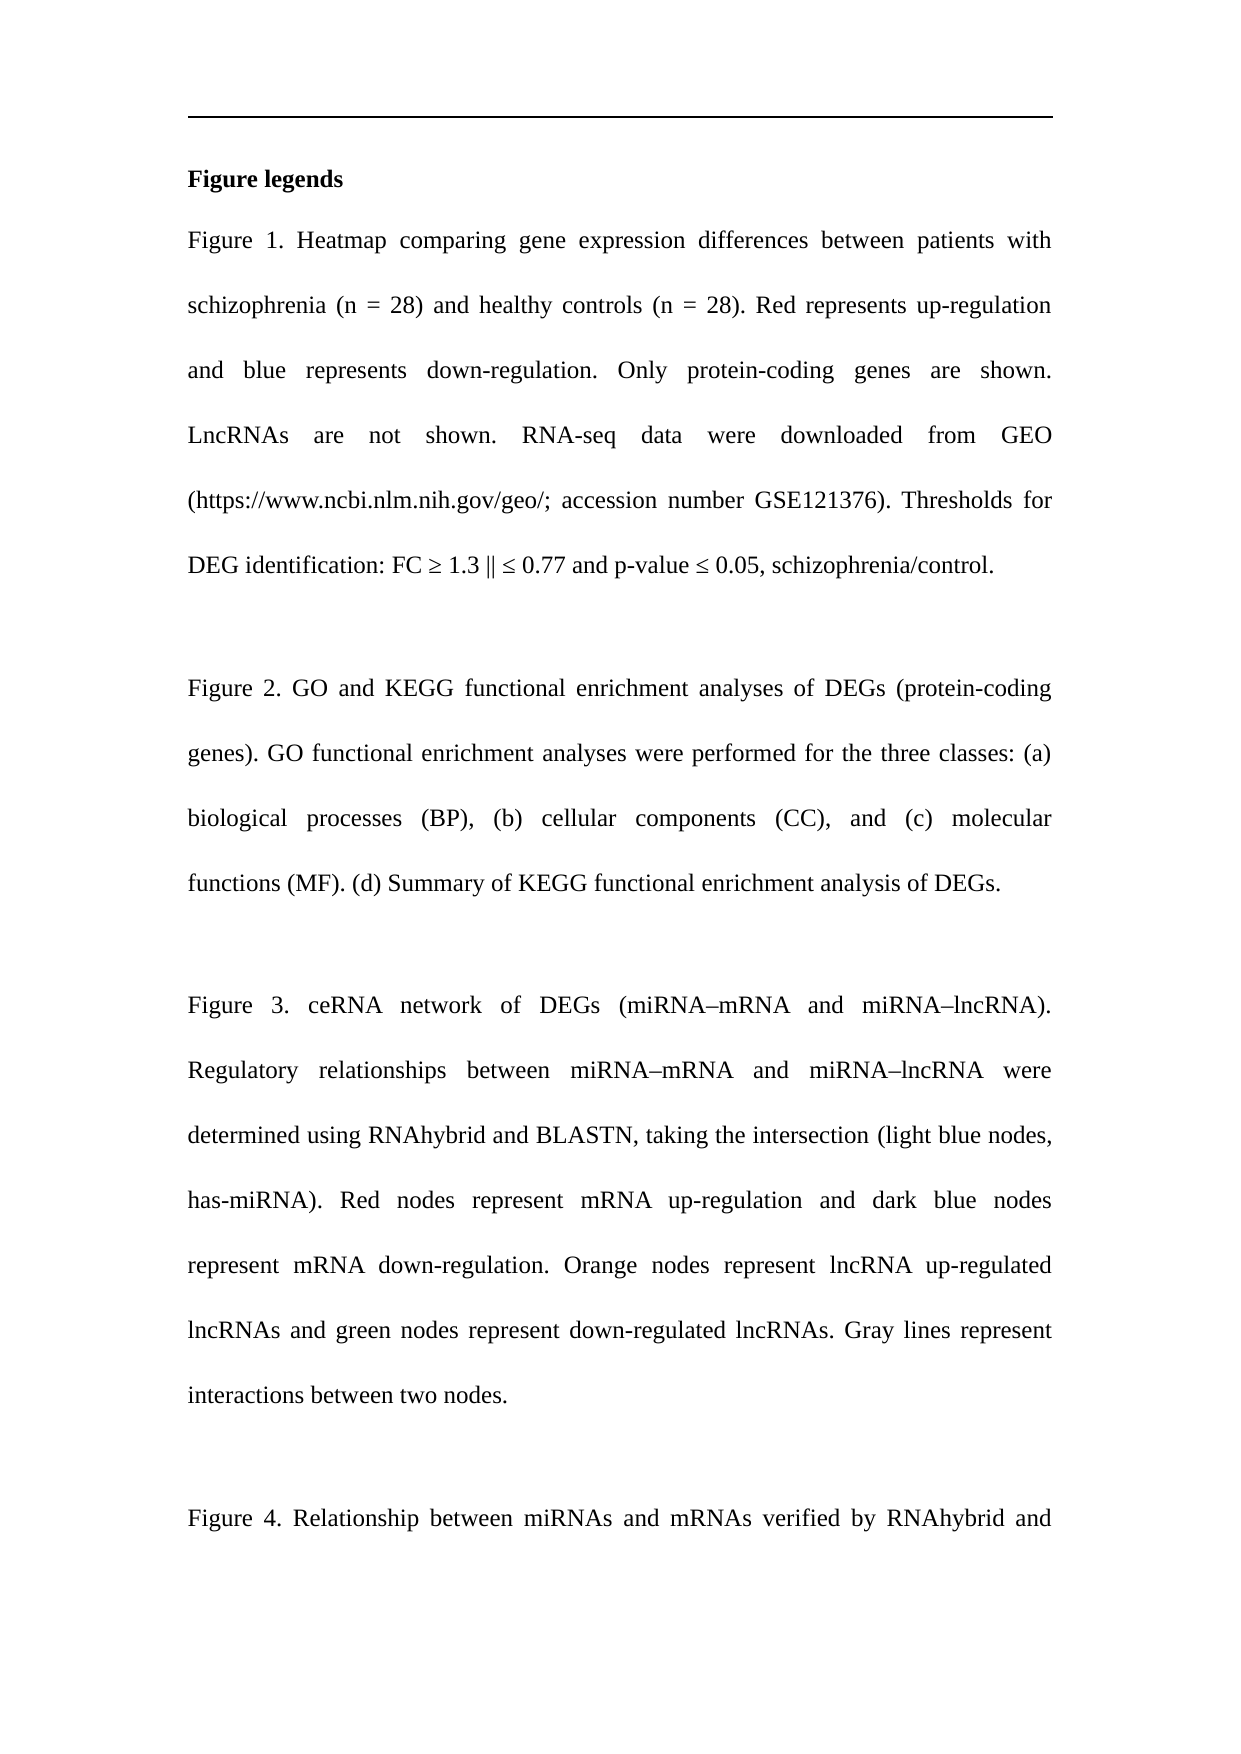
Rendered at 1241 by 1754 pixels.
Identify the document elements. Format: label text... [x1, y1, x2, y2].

text Figure 2. GO and KEGG functional enrichment analyses of DEGs (protein-coding genes). GO functional enrichment analyses were performed for the three classes: (a) biological processes (BP), (b) cellular components (CC), and (c) molecular functions (MF). (d) Summary of KEGG functional enrichment analysis of DEGs. [187, 671, 1053, 898]
text Figure legends [187, 162, 1053, 194]
text Figure 3. ceRNA network of DEGs (miRNA–mRNA and miRNA–lncRNA). Regulatory relationships between miRNA–mRNA and miRNA–lncRNA were determined using RNAhybrid and BLASTN, taking the intersection (light blue nodes, has-miRNA). Red nodes represent mRNA up-regulation and dark blue nodes represent mRNA down-regulation. Orange nodes represent lncRNA up-regulated lncRNAs and green nodes represent down-regulated lncRNAs. Gray lines represent interactions between two nodes. [187, 988, 1053, 1411]
text Figure 1. Heatmap comparing gene expression differences between patients with schizophrenia (n = 28) and healthy controls (n = 28). Red represents up-regulation and blue represents down-regulation. Only protein-coding genes are shown. LncRNAs are not shown. RNA-seq data were downloaded from GEO (https://www.ncbi.nlm.nih.gov/geo/; accession number GSE121376). Thresholds for DEG identification: FC ≥ 1.3 || ≤ 0.77 and p-value ≤ 0.05, schizophrenia/control. [187, 223, 1053, 581]
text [187, 1501, 1053, 1533]
